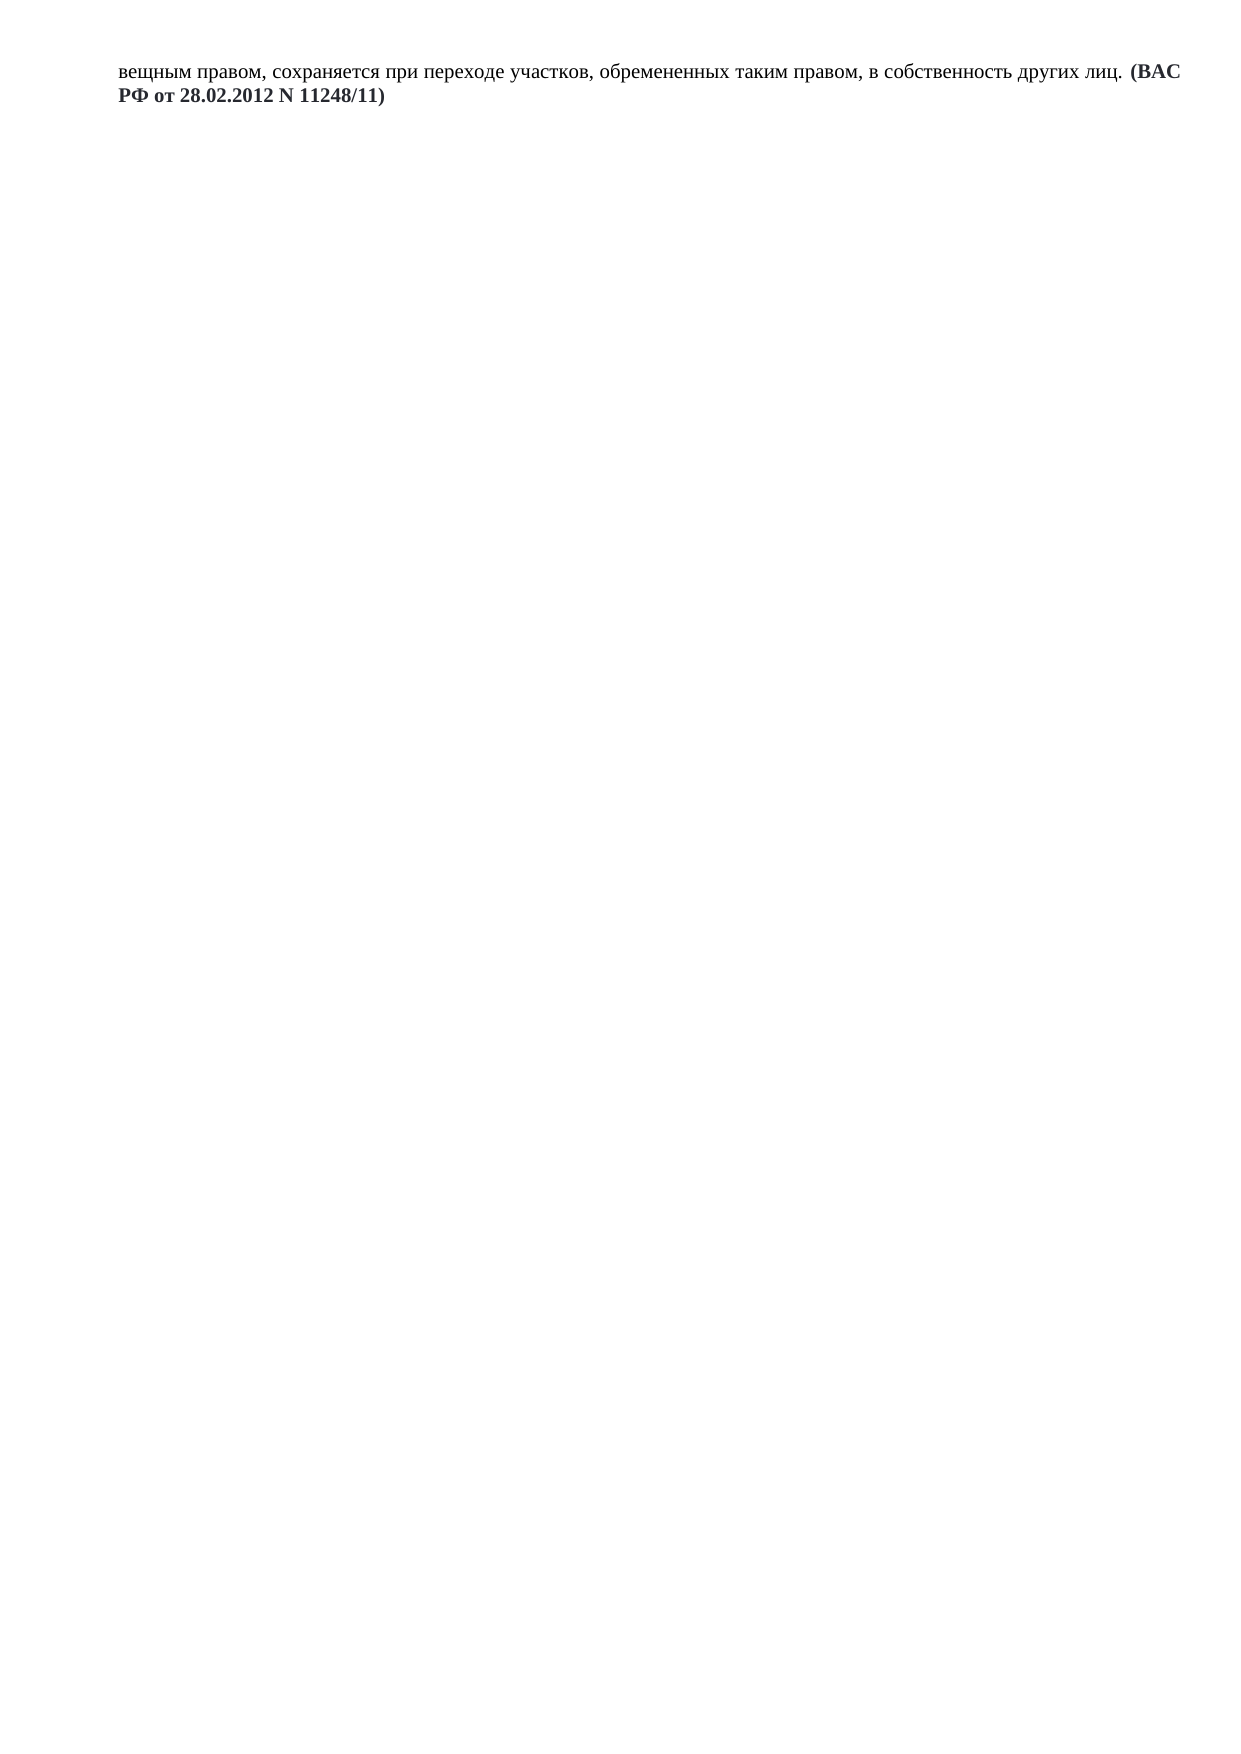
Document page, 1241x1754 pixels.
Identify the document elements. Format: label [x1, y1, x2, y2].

text [118, 59, 1181, 107]
